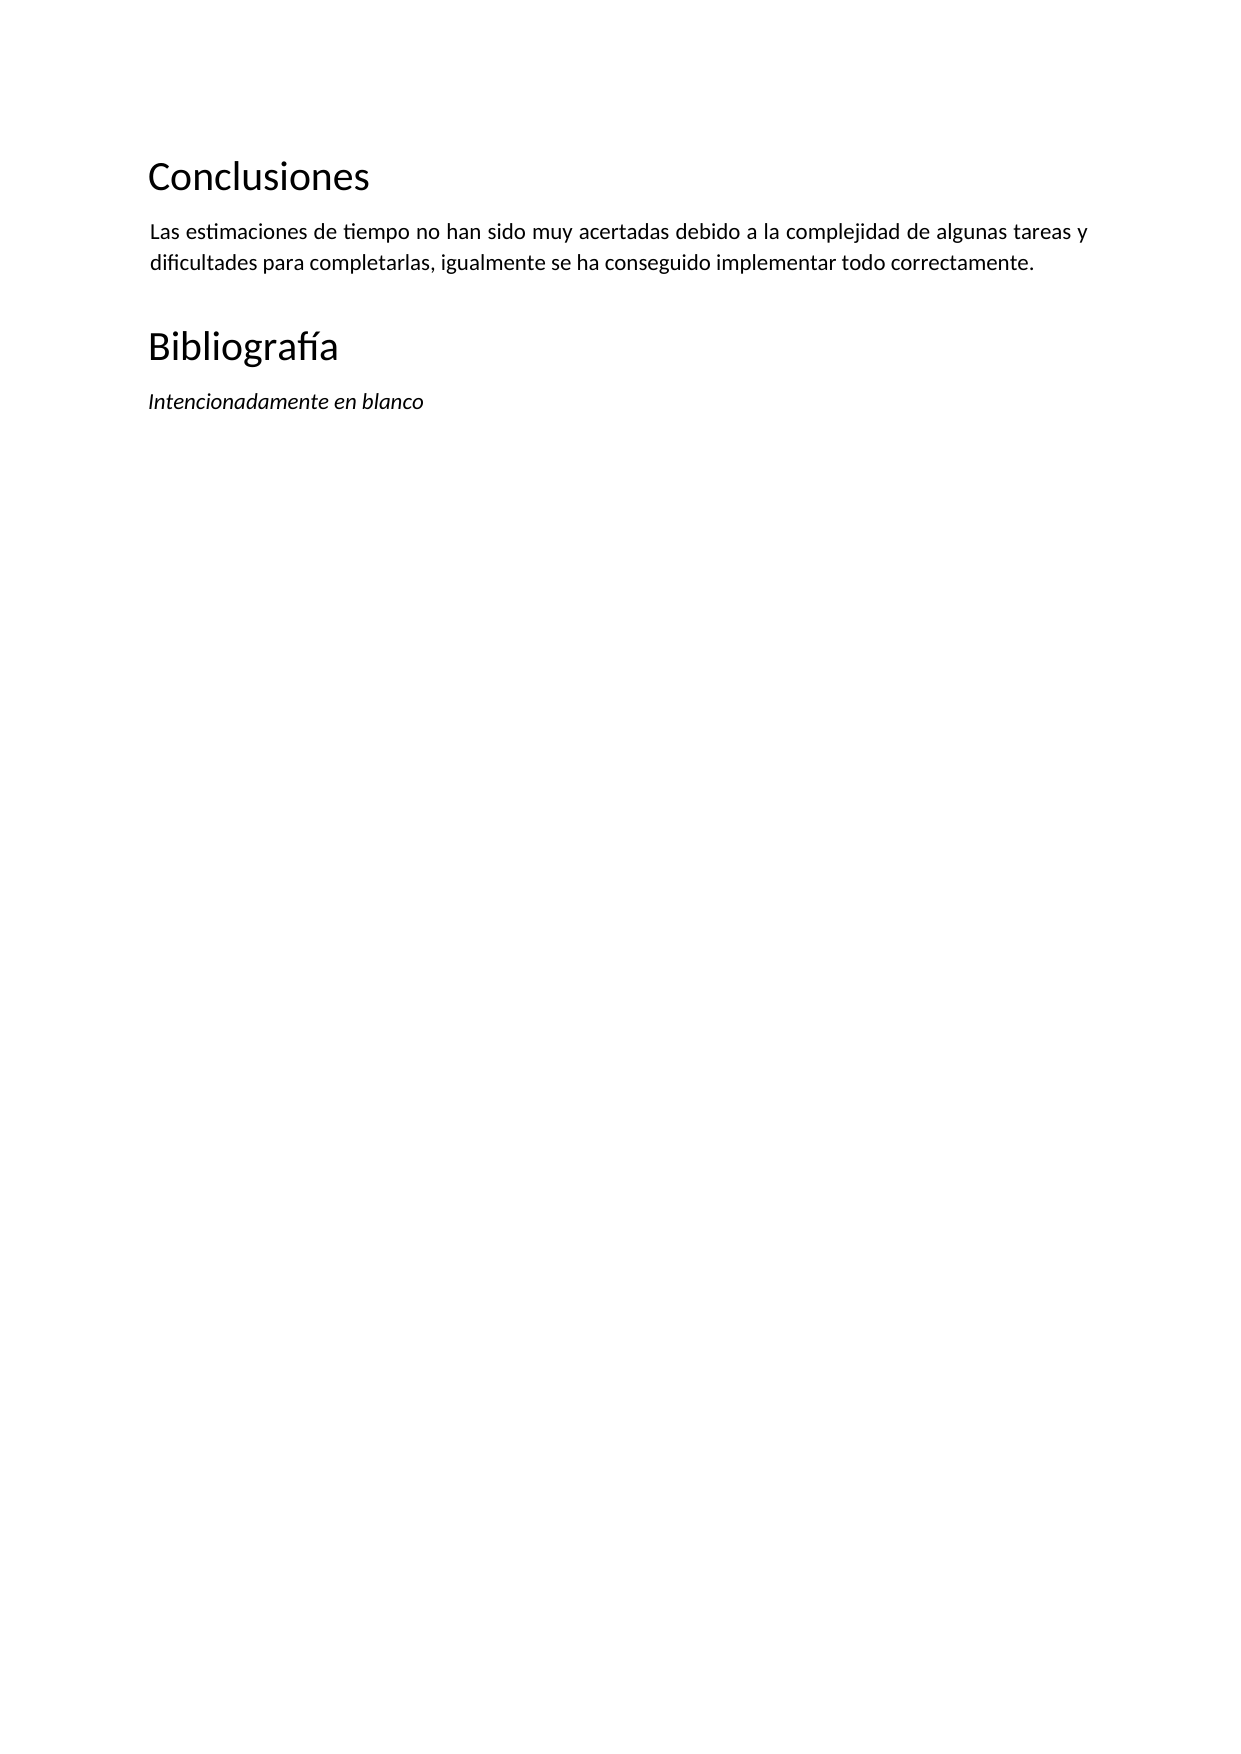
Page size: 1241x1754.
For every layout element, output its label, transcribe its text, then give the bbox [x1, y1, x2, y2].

text Las estimaciones de tiempo no han sido muy acertadas debido a la complejidad de algunas tareas y dificultades para completarlas, igualmente se ha conseguido implementar todo correctamente. [150, 217, 1090, 276]
subtitle Bibliografía [148, 319, 1092, 370]
text Intencionadamente en blanco [148, 387, 1092, 415]
subtitle Conclusiones [148, 150, 1092, 201]
